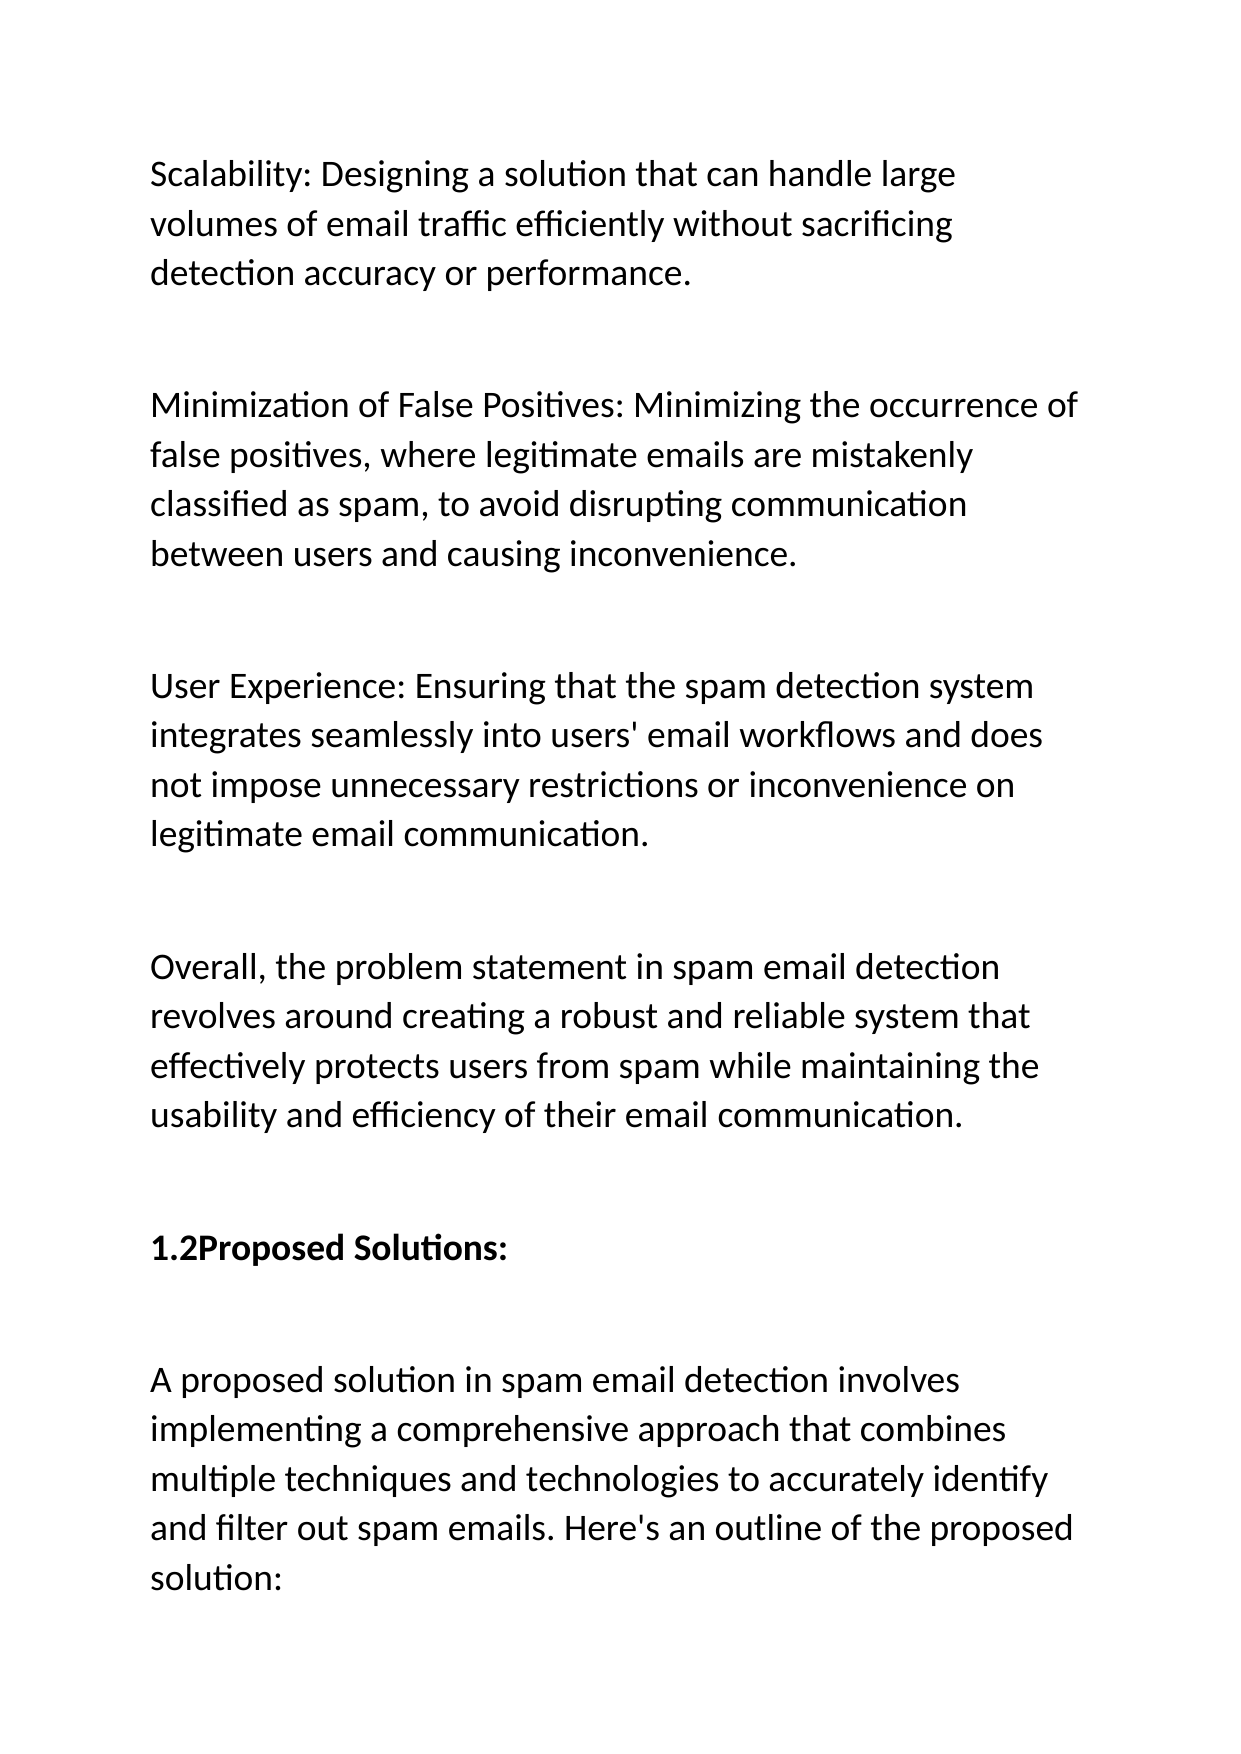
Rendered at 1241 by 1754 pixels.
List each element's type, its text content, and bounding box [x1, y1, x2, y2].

text Scalability: Designing a solution that can handle large volumes of email traffic efficiently without sacrificing detection accuracy or performance. [150, 150, 1090, 295]
text Overall, the problem statement in spam email detection revolves around creating a robust and reliable system that effectively protects users from spam while maintaining the usability and efficiency of their email communication. [150, 943, 1090, 1137]
text Minimization of False Positives: Minimizing the occurrence of false positives, where legitimate emails are mistakenly classified as spam, to avoid disrupting communication between users and causing inconvenience. [150, 381, 1090, 576]
text A proposed solution in spam email detection involves implementing a comprehensive approach that combines multiple techniques and technologies to accurately identify and filter out spam emails. Here's an outline of the proposed solution: [150, 1356, 1090, 1599]
text User Experience: Ensuring that the spam detection system integrates seamlessly into users' email workflows and does not impose unnecessary restrictions or inconvenience on legitimate email communication. [150, 662, 1090, 856]
text 1.2Proposed Solutions: [150, 1223, 1090, 1269]
